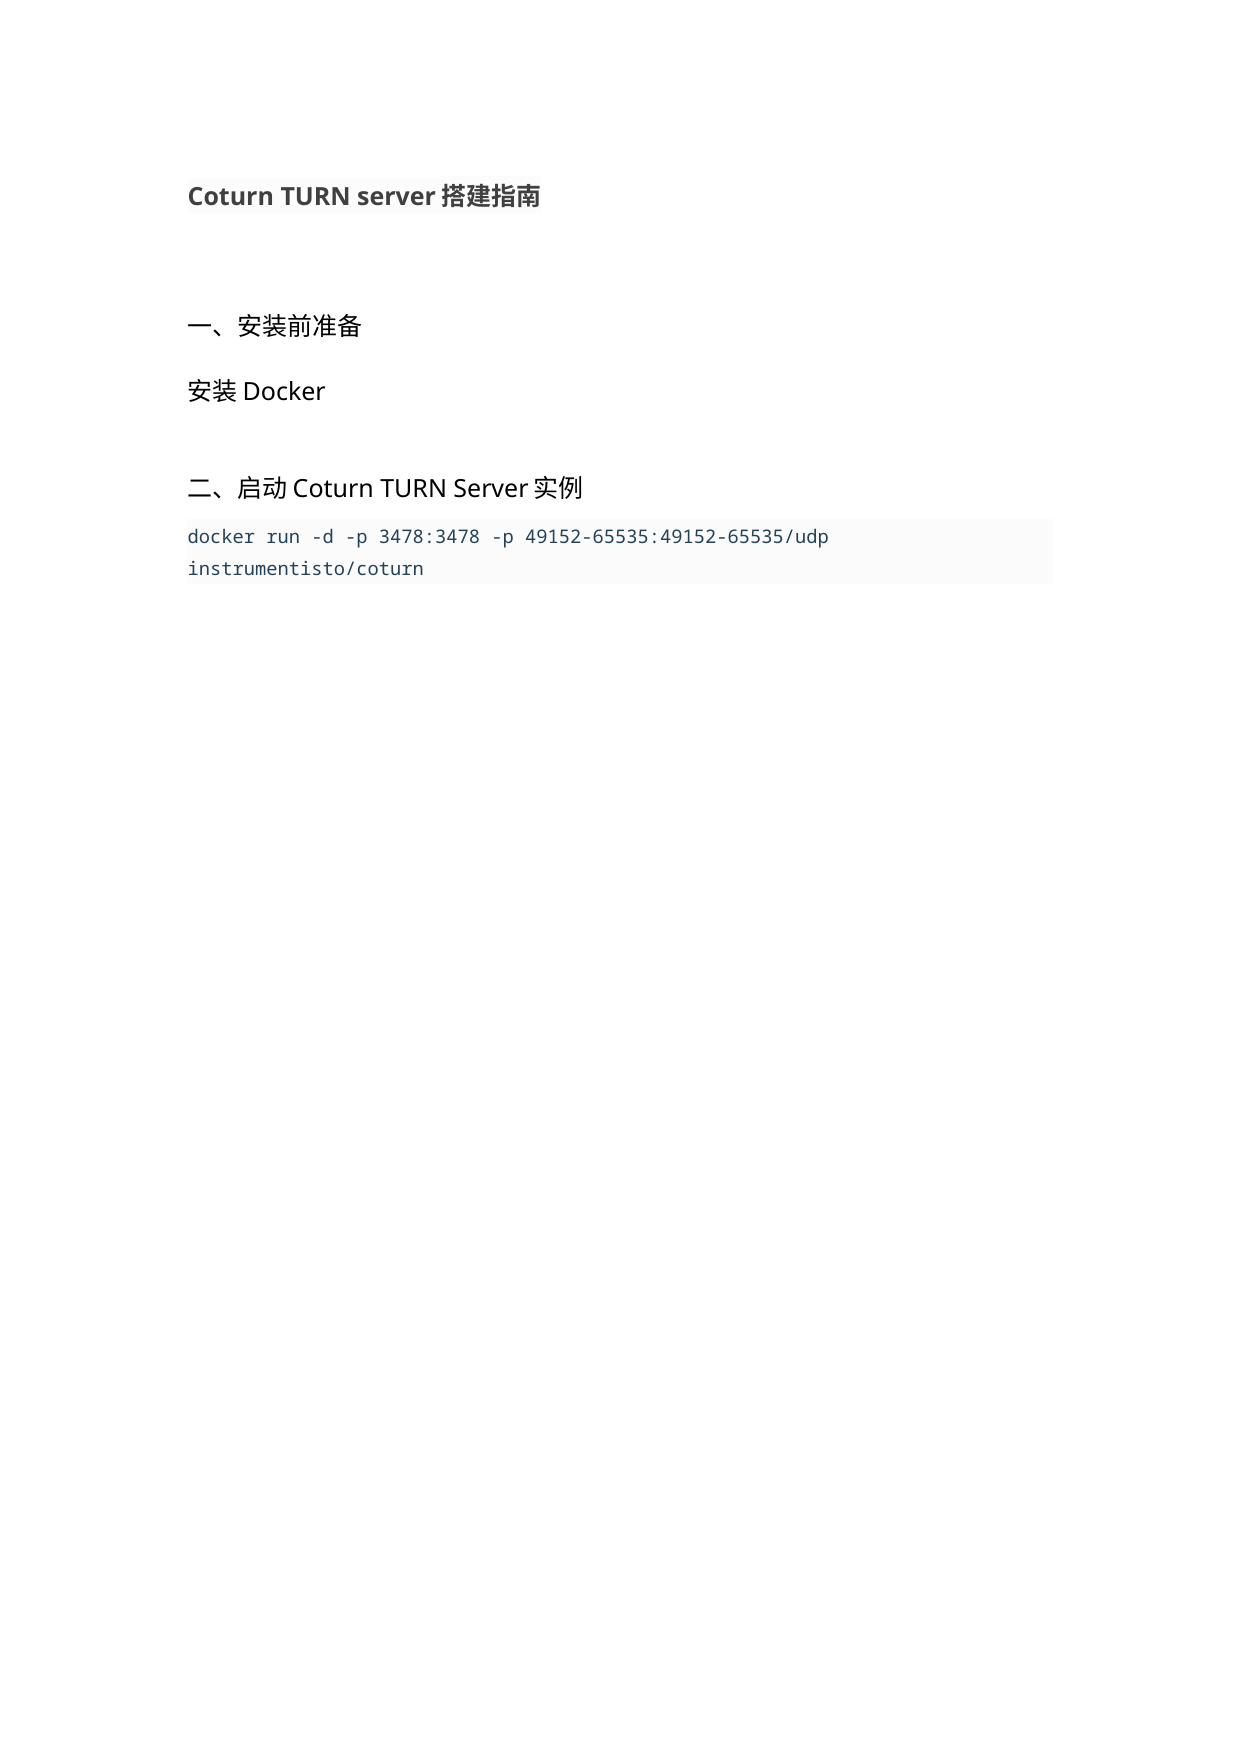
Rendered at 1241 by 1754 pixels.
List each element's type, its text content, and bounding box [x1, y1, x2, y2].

text 二、启动Coturn TURN Server实例 [187, 454, 1053, 519]
text 一、安装前准备 [187, 292, 1053, 357]
text docker run -d -p 3478:3478 -p 49152-65535:49152-65535/udp instrumentisto/coturn [187, 519, 1053, 584]
text 安装Docker [187, 357, 1053, 422]
text Coturn TURN server搭建指南 [187, 162, 1053, 227]
